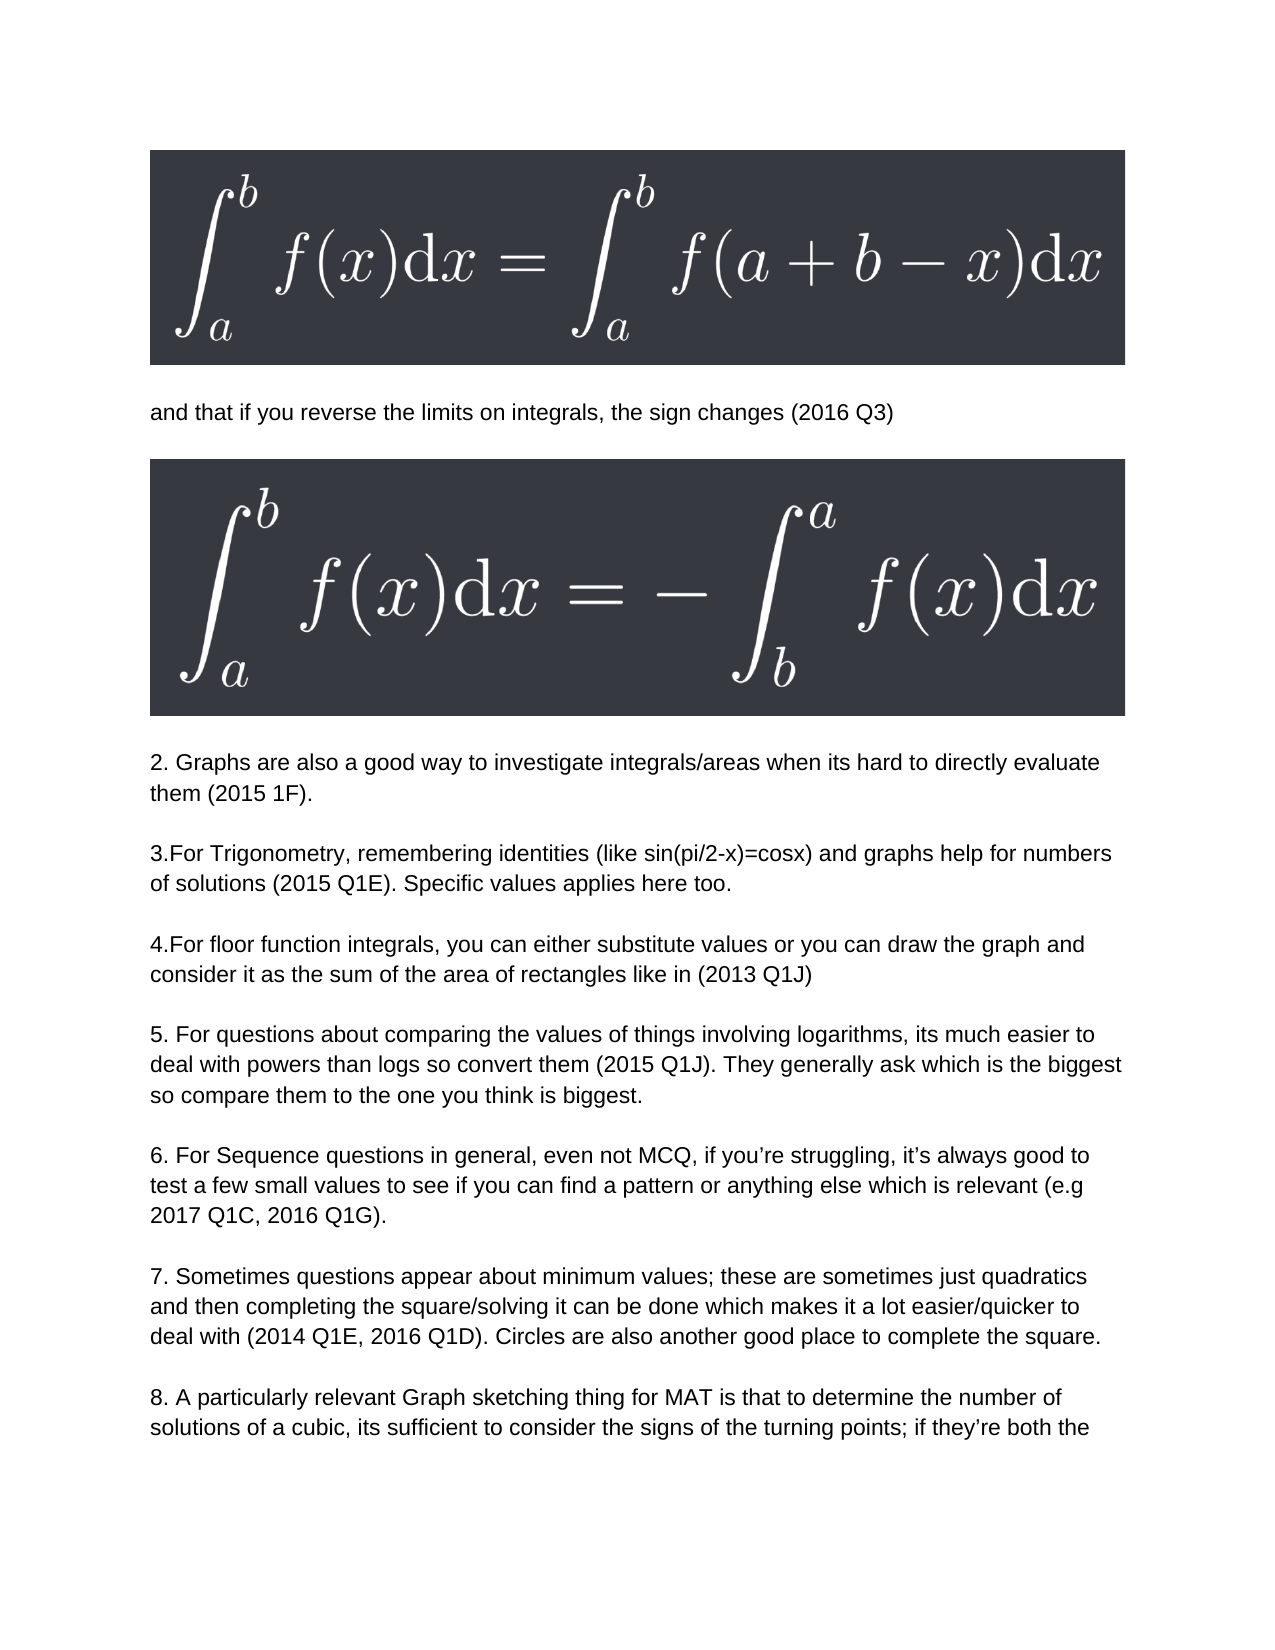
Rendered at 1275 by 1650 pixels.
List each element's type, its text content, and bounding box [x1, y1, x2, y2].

picture [150, 459, 1125, 716]
text and that if you reverse the limits on integrals, the sign changes (2016 Q3) [150, 399, 1125, 425]
text 3.For Trigonometry, remembering identities (like sin(pi/2-x)=cosx) and graphs help for numbers of solutions (2015 Q1E). Specific values applies here too. [150, 840, 1125, 897]
text 2. Graphs are also a good way to investigate integrals/areas when its hard to directly evaluate them (2015 1F). [150, 749, 1125, 806]
text 7. Sometimes questions appear about minimum values; these are sometimes just quadratics and then completing the square/solving it can be done which makes it a lot easier/quicker to deal with (2014 Q1E, 2016 Q1D). Circles are also another good place to complete the square. [150, 1263, 1125, 1350]
text 5. For questions about comparing the values of things involving logarithms, its much easier to deal with powers than logs so convert them (2015 Q1J). They generally ask which is the biggest so compare them to the one you think is biggest. [150, 1021, 1125, 1108]
text 6. For Sequence questions in general, even not MCQ, if you’re struggling, it’s always good to test a few small values to see if you can find a pattern or anything else which is relevant (e.g 2017 Q1C, 2016 Q1G). [150, 1142, 1125, 1229]
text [150, 1384, 1125, 1440]
text 4.For floor function integrals, you can either substitute values or you can draw the graph and consider it as the sum of the area of rectangles like in (2013 Q1J) [150, 931, 1125, 987]
picture [150, 150, 1125, 365]
